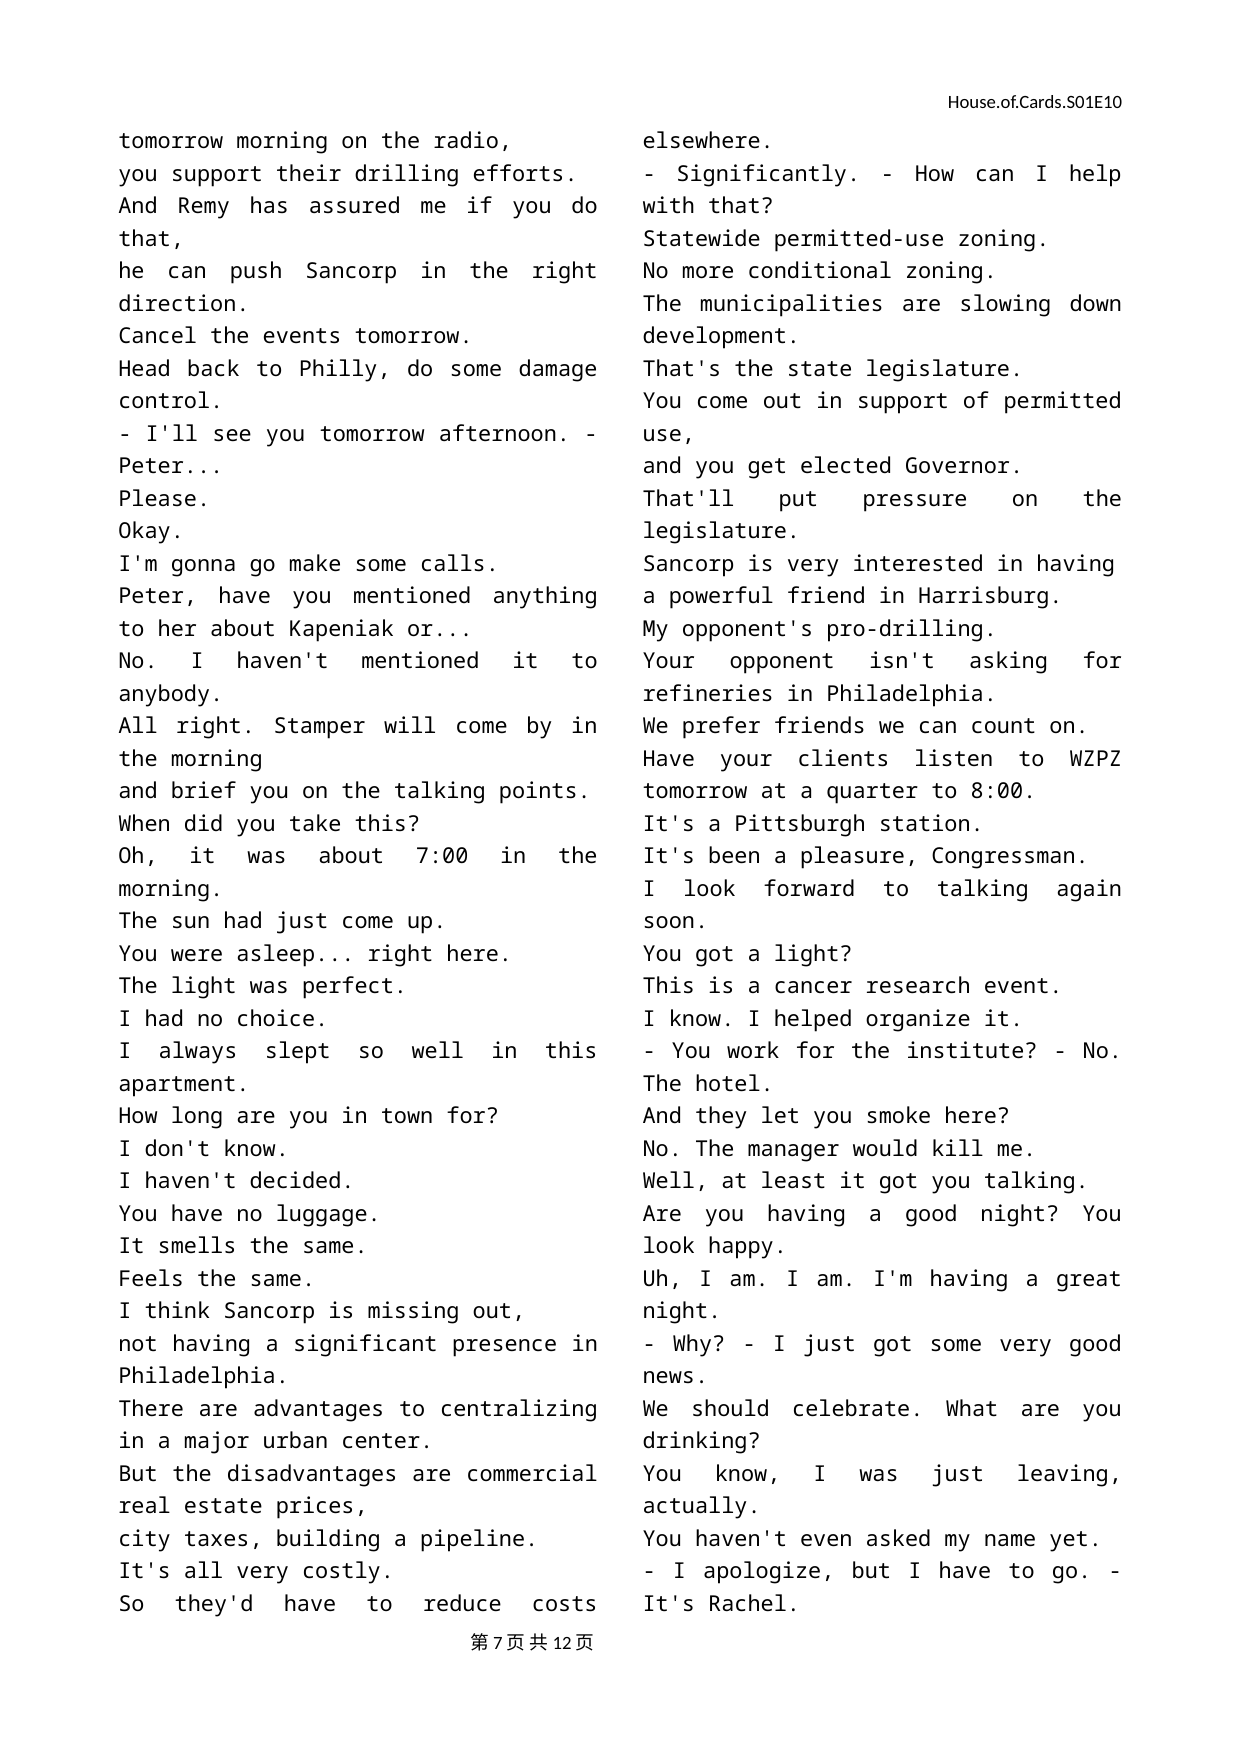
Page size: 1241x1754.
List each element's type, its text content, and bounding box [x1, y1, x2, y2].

text Uh, I am. I am. I'm having a great night. [642, 1262, 1122, 1327]
text - I'll see you tomorrow afternoon. - Peter... [118, 417, 598, 482]
text How long are you in town for? [118, 1099, 598, 1132]
text Are you having a good night? You look happy. [642, 1197, 1122, 1262]
text This is a cancer research event. [642, 969, 1122, 1002]
text tomorrow morning on the radio, [118, 124, 598, 157]
text No. I haven't mentioned it to anybody. [118, 644, 598, 709]
text Okay. [118, 514, 598, 547]
text city taxes, building a pipeline. [118, 1522, 598, 1554]
text The municipalities are slowing down development. [642, 287, 1122, 352]
text Oh, it was about 7:00 in the morning. [118, 839, 598, 904]
text I think Sancorp is missing out, [118, 1294, 598, 1327]
text Your opponent isn't asking for refineries in Philadelphia. [642, 644, 1122, 709]
text You come out in support of permitted use, [642, 384, 1122, 449]
text You were asleep... right here. [118, 937, 598, 969]
text I'm gonna go make some calls. [118, 547, 598, 579]
text I had no choice. [118, 1002, 598, 1034]
text It smells the same. [118, 1229, 598, 1262]
text No. The manager would kill me. [642, 1132, 1122, 1164]
text So they'd have to reduce costs elsewhere. [642, 124, 1122, 157]
text Statewide permitted-use zoning. [642, 222, 1122, 254]
text When did you take this? [118, 807, 598, 839]
text I know. I helped organize it. [642, 1002, 1122, 1034]
text But the disadvantages are commercial real estate prices, [118, 1457, 598, 1522]
text It's a Pittsburgh station. [642, 807, 1122, 839]
text We should celebrate. What are you drinking? [642, 1392, 1122, 1457]
text Please. [118, 482, 598, 514]
text he can push Sancorp in the right direction. [118, 254, 598, 319]
text I haven't decided. [118, 1164, 598, 1197]
text You got a light? [642, 937, 1122, 969]
text I always slept so well in this apartment. [118, 1034, 598, 1099]
text Feels the same. [118, 1262, 598, 1294]
text I don't know. [118, 1132, 598, 1164]
text Sancorp is very interested in having [642, 547, 1122, 579]
text a powerful friend in Harrisburg. [642, 579, 1122, 612]
text You haven't even asked my name yet. [642, 1522, 1122, 1554]
text You have no luggage. [118, 1197, 598, 1229]
text My opponent's pro-drilling. [642, 612, 1122, 644]
text All right. Stamper will come by in the morning [118, 709, 598, 774]
text And Remy has assured me if you do that, [118, 189, 598, 254]
text Well, at least it got you talking. [642, 1164, 1122, 1197]
text Cancel the events tomorrow. [118, 319, 598, 352]
text That's the state legislature. [642, 352, 1122, 384]
text The light was perfect. [118, 969, 598, 1002]
text The sun had just come up. [118, 904, 598, 937]
text It's all very costly. [118, 1554, 598, 1587]
text Peter, have you mentioned anything to her about Kapeniak or... [118, 579, 598, 644]
text - I apologize, but I have to go. - It's Rachel. [642, 1554, 1122, 1619]
text not having a significant presence in Philadelphia. [118, 1327, 598, 1392]
text Have your clients listen to WZPZ tomorrow at a quarter to 8:00. [642, 742, 1122, 807]
text Head back to Philly, do some damage control. [118, 352, 598, 417]
text I look forward to talking again soon. [642, 872, 1122, 937]
text And they let you smoke here? [642, 1099, 1122, 1132]
text That'll put pressure on the legislature. [642, 482, 1122, 547]
text You know, I was just leaving, actually. [642, 1457, 1122, 1522]
text and you get elected Governor. [642, 449, 1122, 482]
text So they'd have to reduce costs elsewhere. [118, 1587, 598, 1619]
text It's been a pleasure, Congressman. [642, 839, 1122, 872]
text you support their drilling efforts. [118, 157, 598, 189]
text - Why? - I just got some very good news. [642, 1327, 1122, 1392]
text - Significantly. - How can I help with that? [642, 157, 1122, 222]
text No more conditional zoning. [642, 254, 1122, 287]
text and brief you on the talking points. [118, 774, 598, 807]
text - You work for the institute? - No. The hotel. [642, 1034, 1122, 1099]
text We prefer friends we can count on. [642, 709, 1122, 742]
text There are advantages to centralizing in a major urban center. [118, 1392, 598, 1457]
